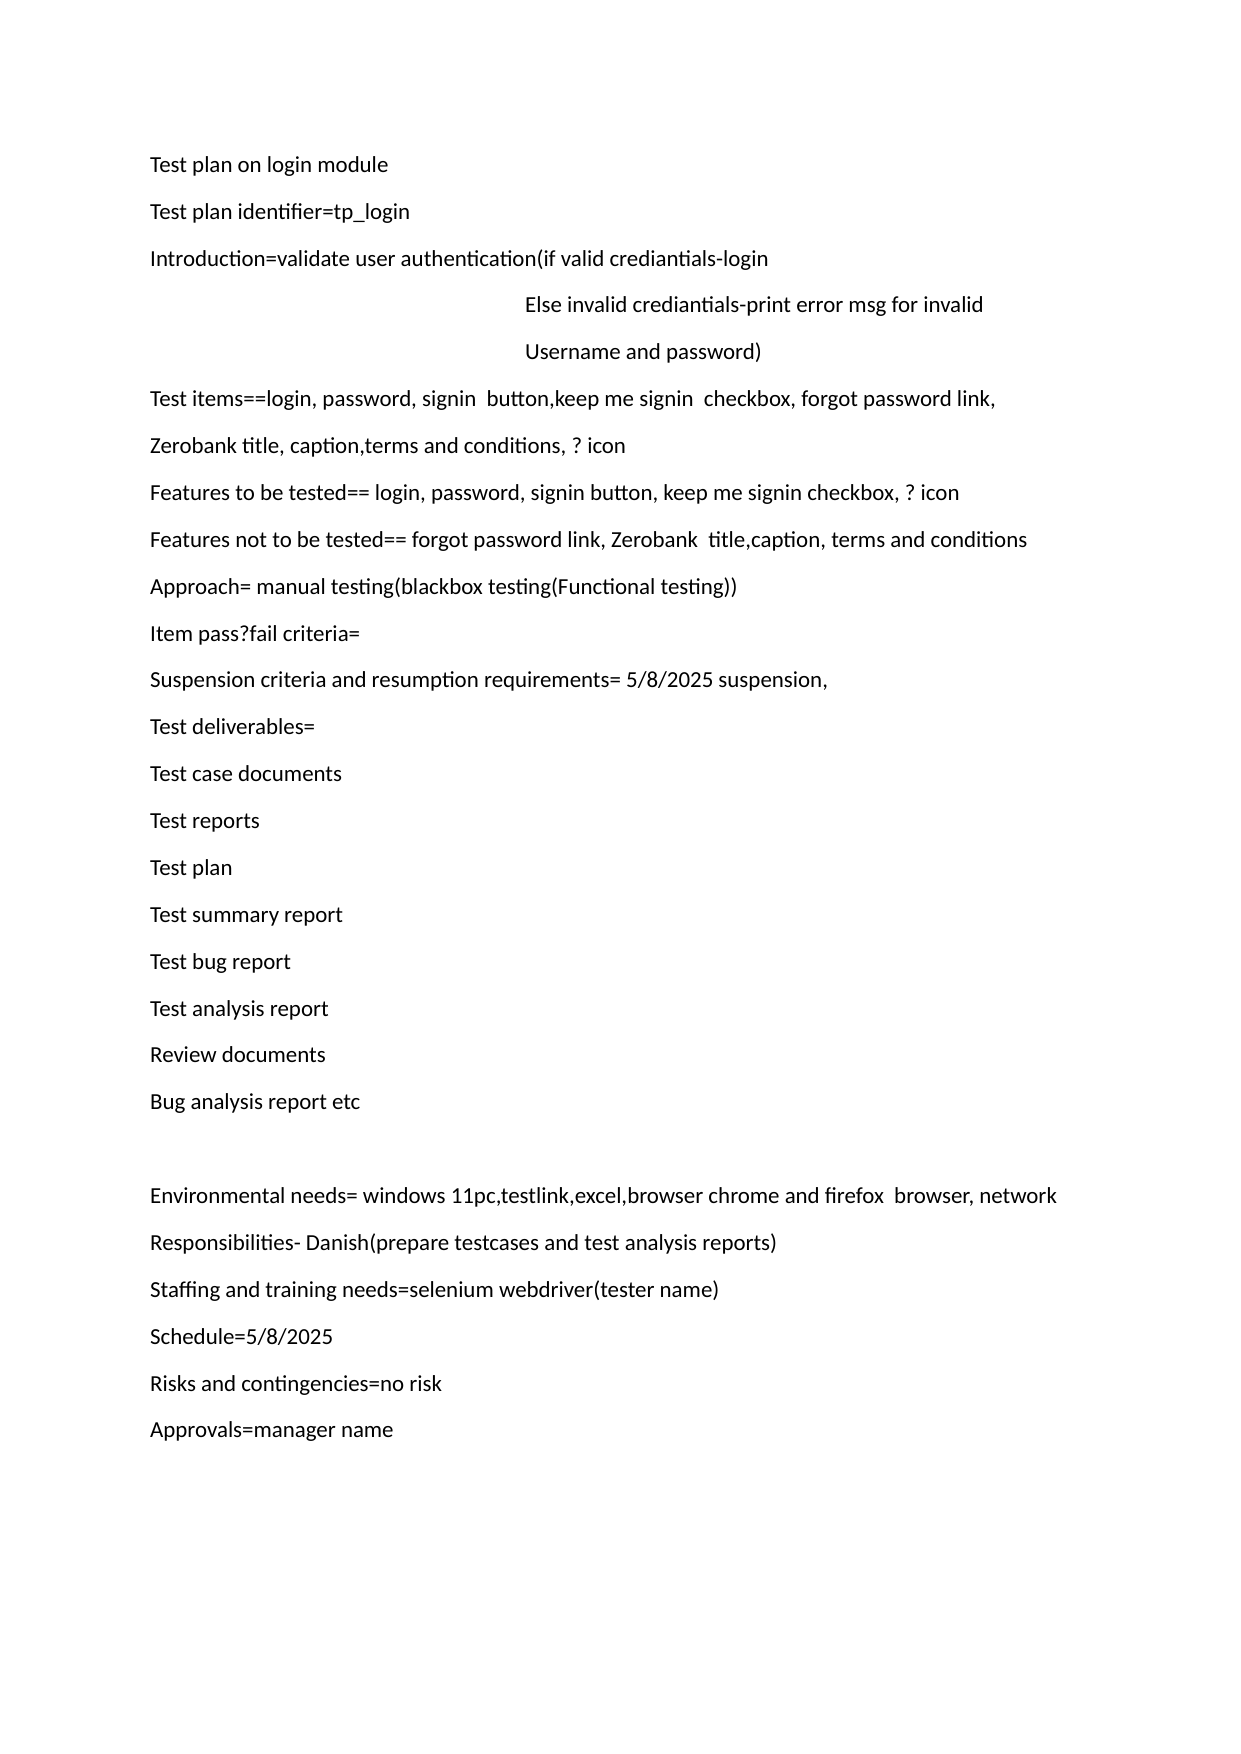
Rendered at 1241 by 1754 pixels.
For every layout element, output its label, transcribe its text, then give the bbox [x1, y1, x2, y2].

text Suspension criteria and resumption requirements= 5/8/2025 suspension, [150, 666, 1090, 694]
text Review documents [150, 1041, 1090, 1069]
text Risks and contingencies=no risk [150, 1369, 1090, 1397]
text Responsibilities- Danish(prepare testcases and test analysis reports) [150, 1228, 1090, 1256]
text Features to be tested== login, password, signin button, keep me signin checkbox, ? icon [150, 478, 1090, 506]
text Test plan identifier=tp_login [150, 197, 1090, 225]
text Approach= manual testing(blackbox testing(Functional testing)) [150, 572, 1090, 600]
text Bug analysis report etc [150, 1087, 1090, 1116]
text Test summary report [150, 900, 1090, 928]
text Test plan [150, 853, 1090, 881]
text Zerobank title, caption,terms and conditions, ? icon [150, 431, 1090, 459]
text Username and password) [150, 337, 1090, 366]
text Test analysis report [150, 994, 1090, 1022]
text Test items==login, password, signin button,keep me signin checkbox, forgot password link, [150, 384, 1090, 412]
text Staffing and training needs=selenium webdriver(tester name) [150, 1275, 1090, 1303]
text Approvals=manager name [150, 1416, 1090, 1444]
text Test bug report [150, 947, 1090, 975]
text Features not to be tested== forgot password link, Zerobank title,caption, terms and conditions [150, 525, 1090, 553]
text Test plan on login module [150, 150, 1090, 178]
text Test case documents [150, 759, 1090, 787]
text Schedule=5/8/2025 [150, 1322, 1090, 1350]
text Else invalid crediantials-print error msg for invalid [150, 291, 1090, 319]
text Test reports [150, 806, 1090, 834]
text Introduction=validate user authentication(if valid crediantials-login [150, 244, 1090, 272]
text Environmental needs= windows 11pc,testlink,excel,browser chrome and firefox browser, network [150, 1181, 1090, 1209]
text Item pass?fail criteria= [150, 619, 1090, 647]
text Test deliverables= [150, 712, 1090, 741]
